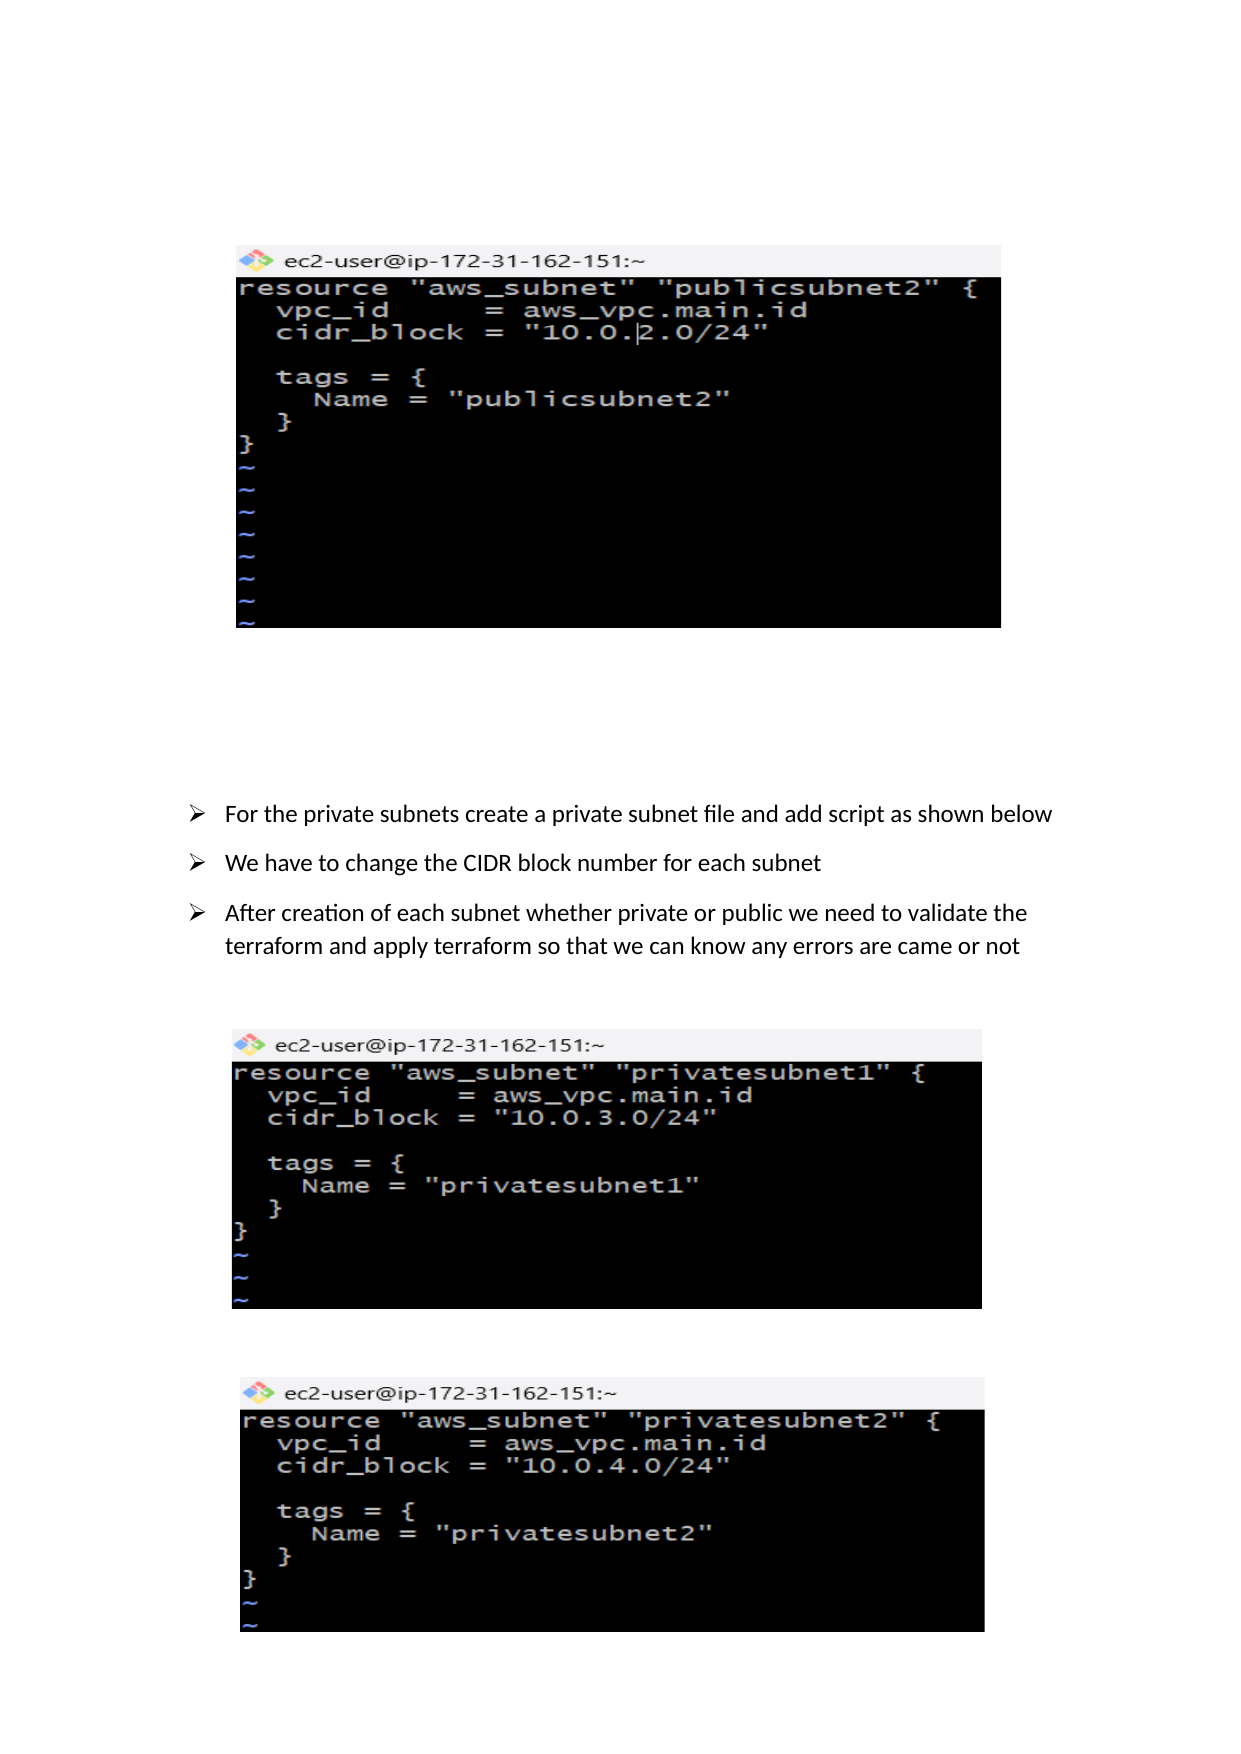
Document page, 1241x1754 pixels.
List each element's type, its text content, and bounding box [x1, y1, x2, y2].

list We have to change the CIDR block number for each subnet [187, 847, 1090, 878]
list For the private subnets create a private subnet file and add script as shown below [187, 798, 1090, 828]
picture [236, 245, 1002, 628]
picture [240, 1377, 985, 1632]
list After creation of each subnet whether private or public we need to validate the terraform and apply terraform so that we can know any errors are came or not [187, 897, 1090, 961]
picture [231, 1029, 982, 1309]
